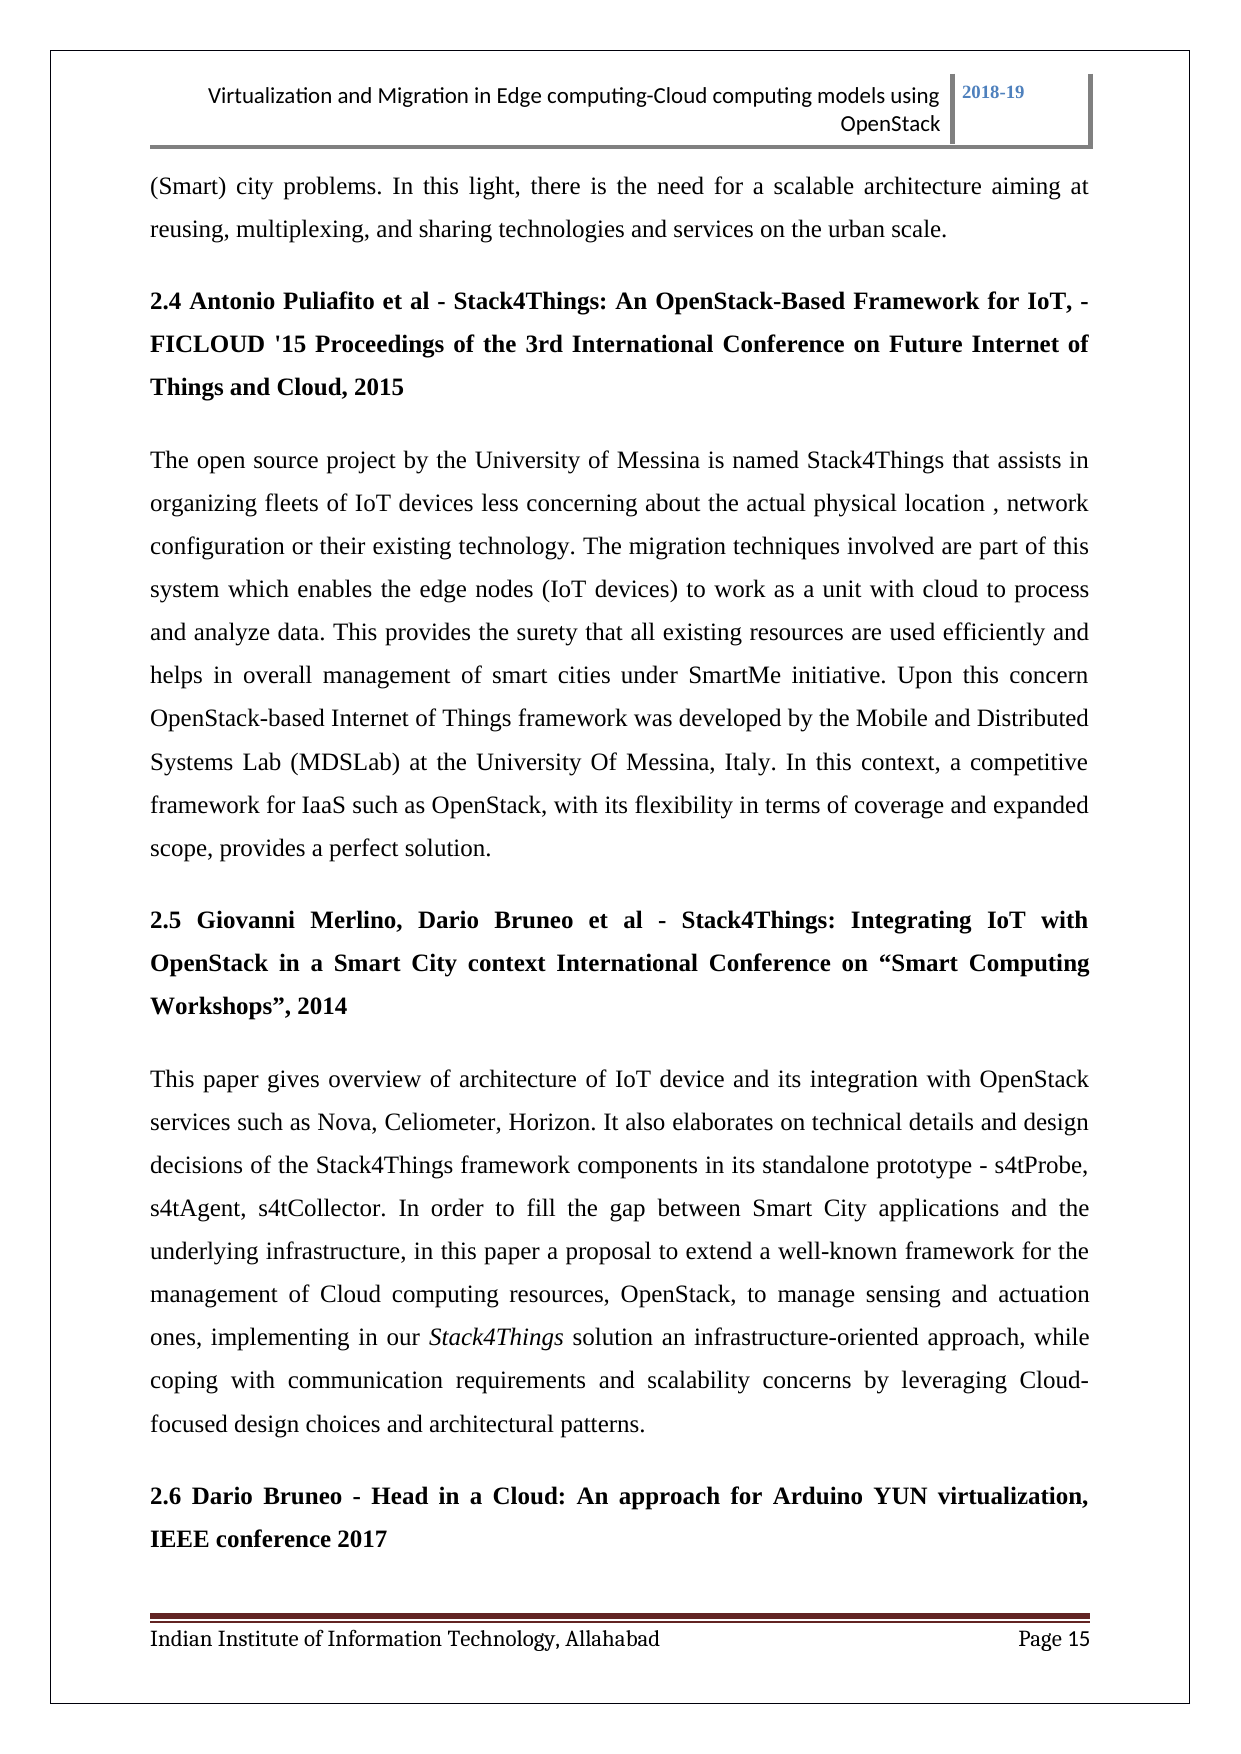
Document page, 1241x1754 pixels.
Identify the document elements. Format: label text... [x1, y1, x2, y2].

text 2.6 Dario Bruneo - Head in a Cloud: An approach for Arduino YUN virtualization, IEEE conference 2017 i [150, 1481, 1090, 1553]
text The open source project by the University of Messina is named Stack4Things that assists in organizing fleets of IoT devices less concerning about the actual physical location , network configuration or their existing technology. The migration techniques involved are part of this system which enables the edge nodes (IoT devices) to work as a unit with cloud to process and analyze data. This provides the surety that all existing resources are used efficiently and helps in overall management of smart cities under SmartMe initiative. Upon this concern OpenStack-based Internet of Things framework was developed by the Mobile and Distributed Systems Lab (MDSLab) at the University Of Messina, Italy. In this context, a competitive framework for IaaS such as OpenStack, with its flexibility in terms of coverage and expanded scope, provides a perfect solution. [150, 445, 1090, 862]
text 2.5 Giovanni Merlino, Dario Bruneo et al - Stack4Things: Integrating IoT with OpenStack in a Smart City context International Conference on “Smart Computing Workshops”, 2014 [150, 905, 1090, 1020]
text 2.4 Antonio Puliafito et al - Stack4Things: An OpenStack-Based Framework for IoT, - FICLOUD '15 Proceedings of the 3rd International Conference on Future Internet of Things and Cloud, 2015 [150, 286, 1090, 401]
text This paper gives overview of architecture of IoT device and its integration with OpenStack services such as Nova, Celiometer, Horizon. It also elaborates on technical details and design decisions of the Stack4Things framework components in its standalone prototype - s4tProbe, s4tAgent, s4tCollector. In order to fill the gap between Smart City applications and the underlying infrastructure, in this paper a proposal to extend a well-known framework for the management of Cloud computing resources, OpenStack, to manage sensing and actuation ones, implementing in our Stack4Things solution an infrastructure-oriented approach, while coping with communication requirements and scalability concerns by leveraging Cloud-focused design choices and architectural patterns. [150, 1064, 1090, 1437]
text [150, 171, 1090, 243]
